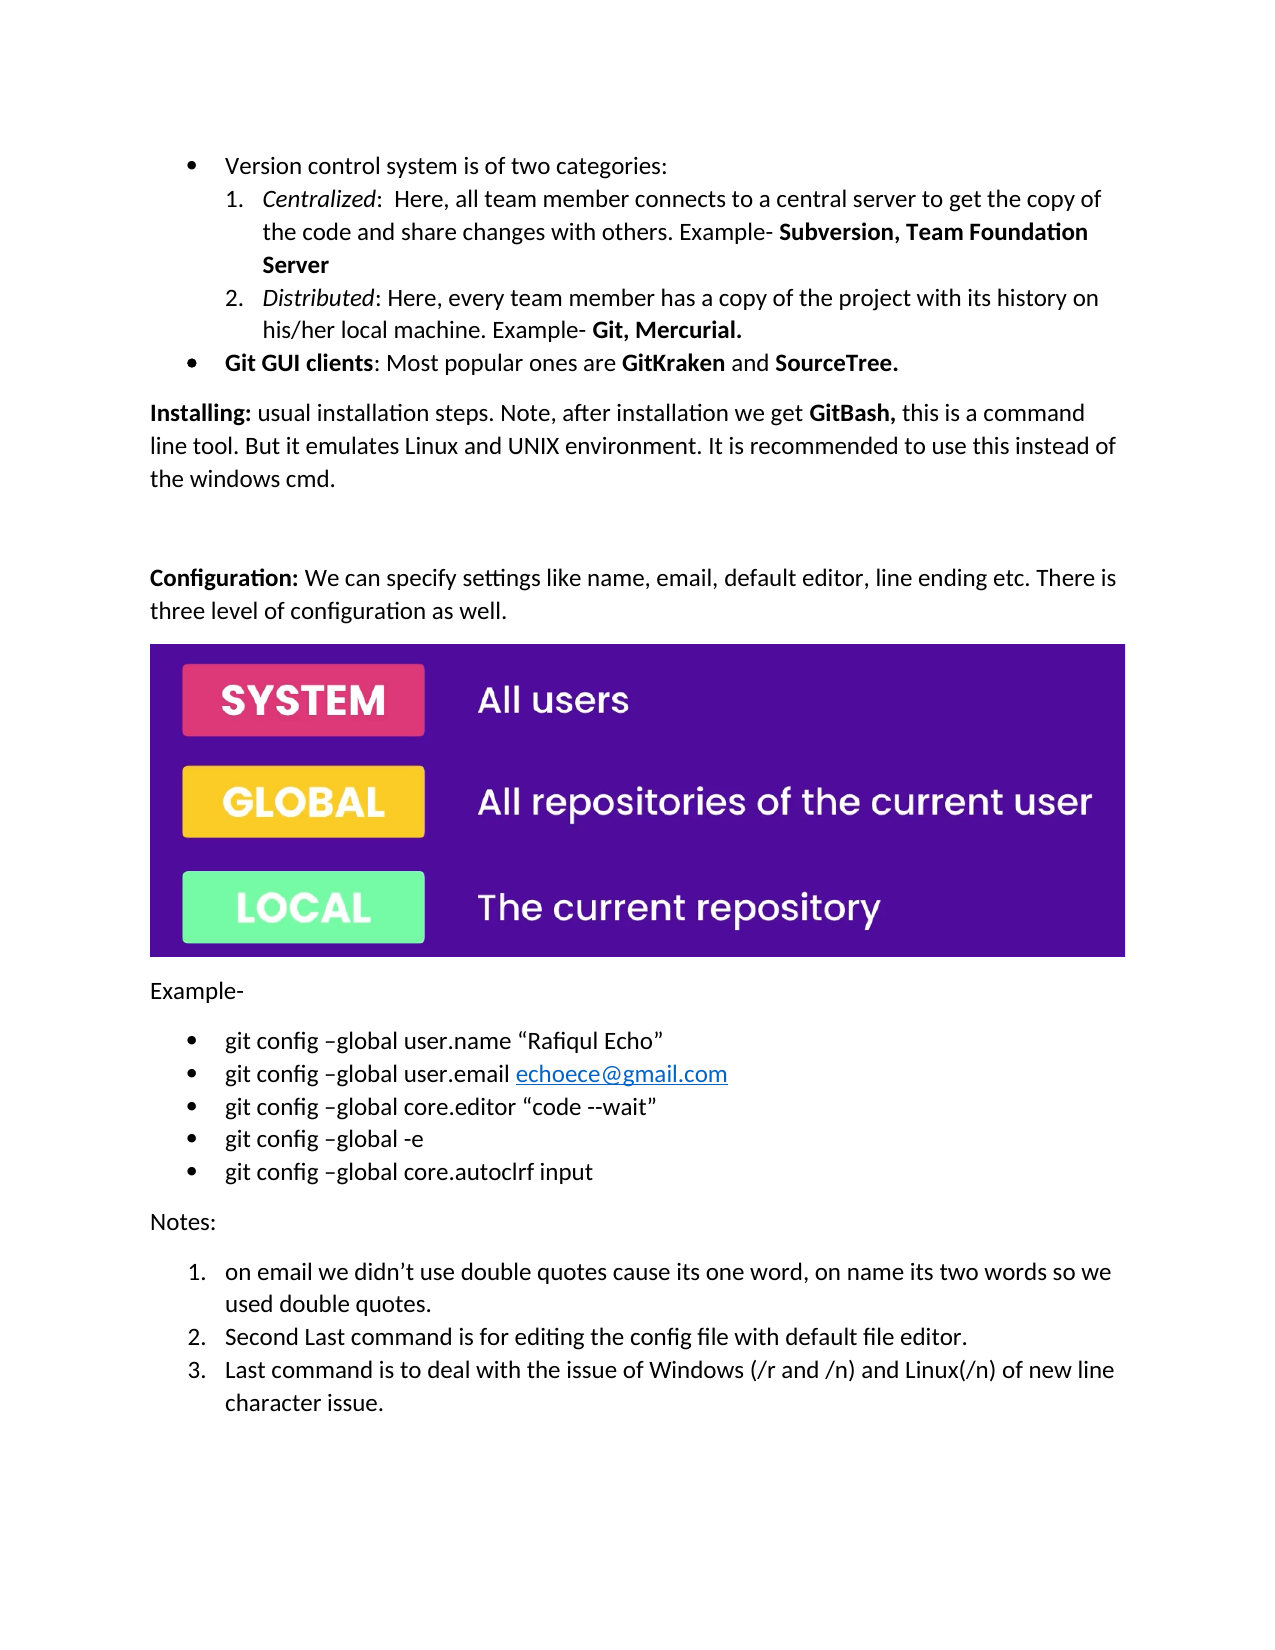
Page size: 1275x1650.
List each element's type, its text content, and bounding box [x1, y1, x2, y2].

list Distributed: Here, every team member has a copy of the project with its history on his/her local machine. Example- Git, Mercurial. [225, 282, 1125, 345]
list on email we didn’t use double quotes cause its one word, on name its two words so we used double quotes. [187, 1256, 1125, 1319]
text Installing: usual installation steps. Note, after installation we get GitBash, this is a command line tool. But it emulates Linux and UNIX environment. It is recommended to use this instead of the windows cmd. [150, 397, 1125, 493]
list Last command is to deal with the issue of Windows (/r and /n) and Linux(/n) of new line character issue. [187, 1354, 1125, 1418]
text Notes: [150, 1206, 1125, 1237]
list git config –global -e [187, 1124, 1125, 1154]
text Configuration: We can specify settings like name, email, default editor, line ending etc. There is three level of configuration as well. [150, 562, 1125, 626]
list Git GUI clients: Most popular ones are GitKraken and SourceTree. [187, 347, 1125, 378]
list git config –global core.autoclrf input [187, 1157, 1125, 1187]
list Version control system is of two categories: [187, 150, 1125, 181]
list Centralized: Here, all team member connects to a central server to get the copy of the code and share changes with others. Example- Subversion, Team Foundation Server [225, 183, 1125, 279]
text Example- [150, 975, 1125, 1006]
list Second Last command is for editing the config file with default file editor. [187, 1322, 1125, 1352]
list git config –global user.email echoece@gmail.com [187, 1058, 1125, 1088]
list git config –global user.name “Rafiqul Echo” [187, 1025, 1125, 1055]
list git config –global core.editor “code --wait” [187, 1091, 1125, 1121]
picture [150, 644, 1125, 957]
